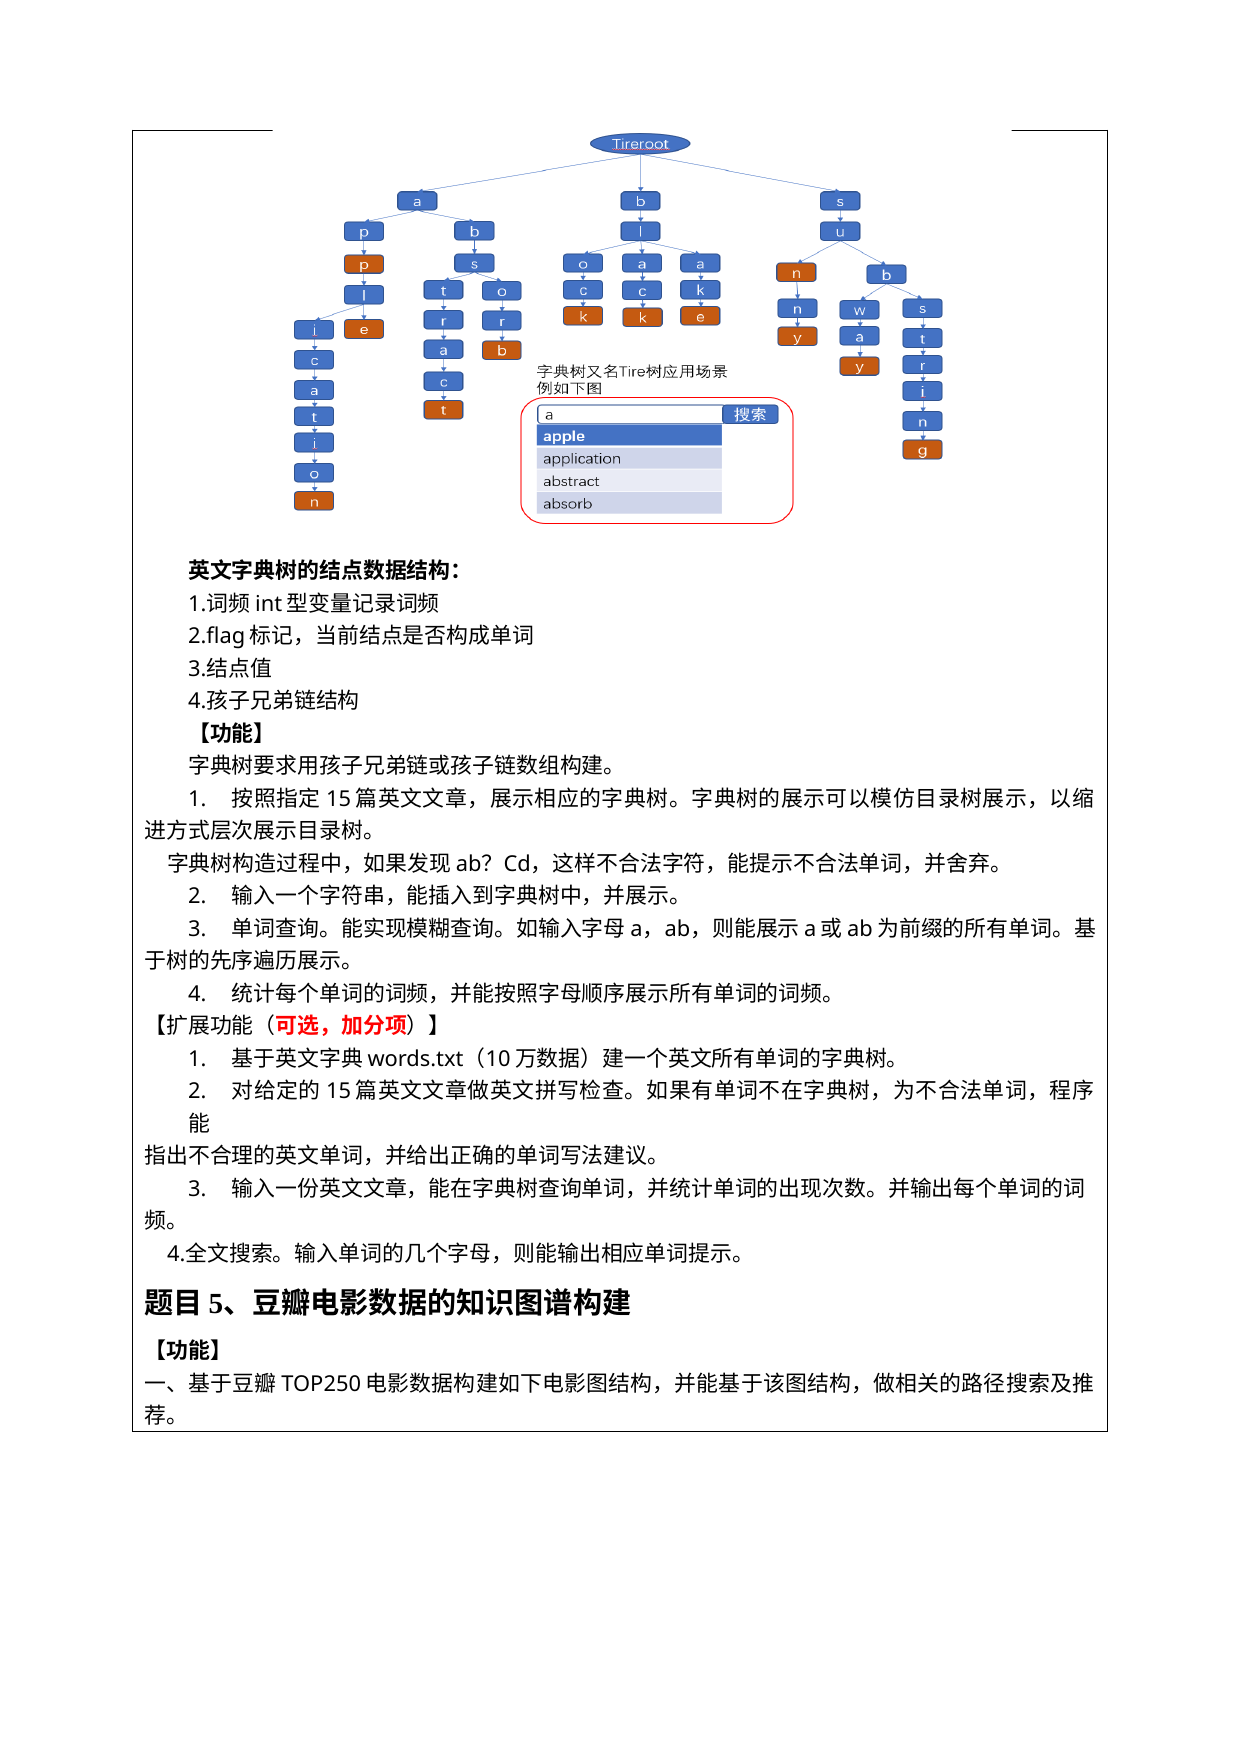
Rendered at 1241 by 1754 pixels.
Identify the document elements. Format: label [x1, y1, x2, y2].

picture [272, 130, 1012, 539]
table_cell [133, 131, 1107, 1431]
